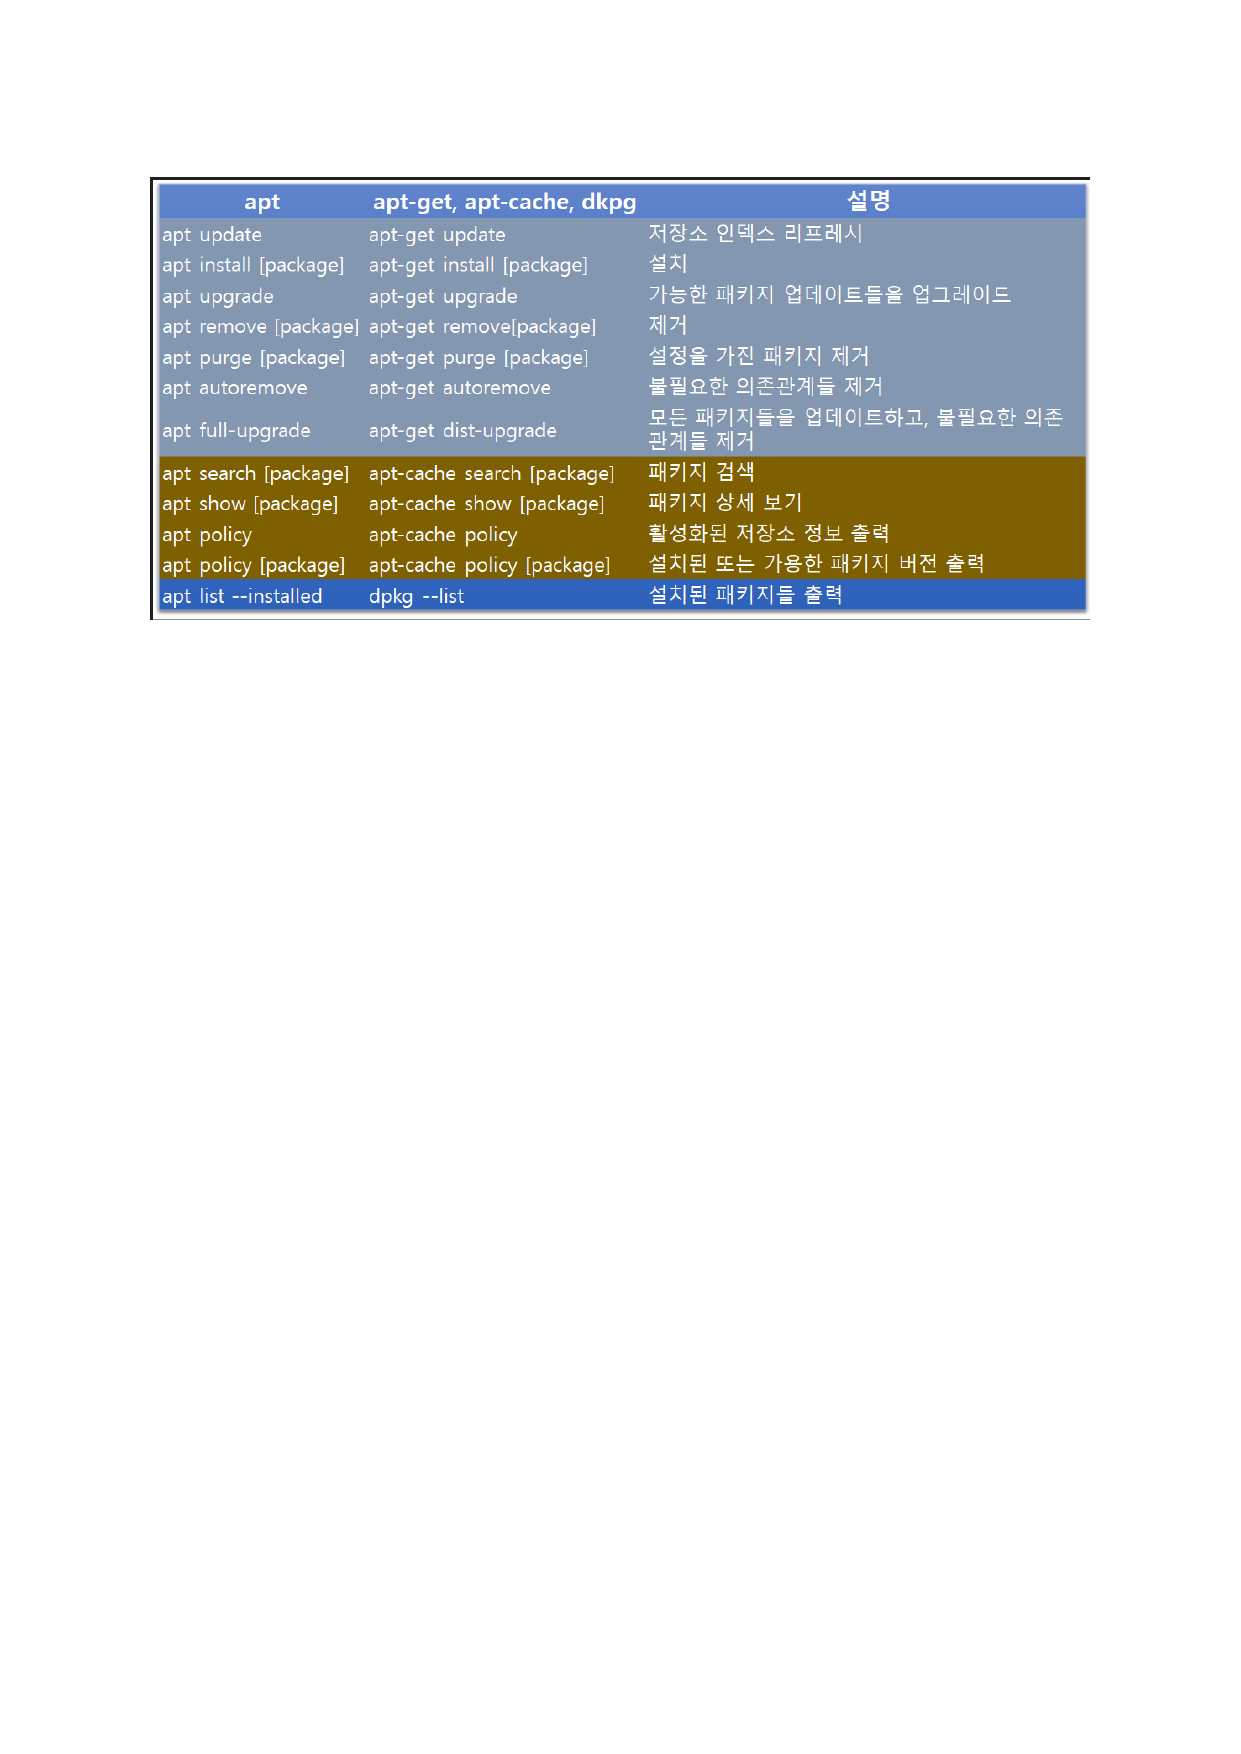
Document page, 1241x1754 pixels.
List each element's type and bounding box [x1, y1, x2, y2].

picture [150, 177, 1091, 620]
